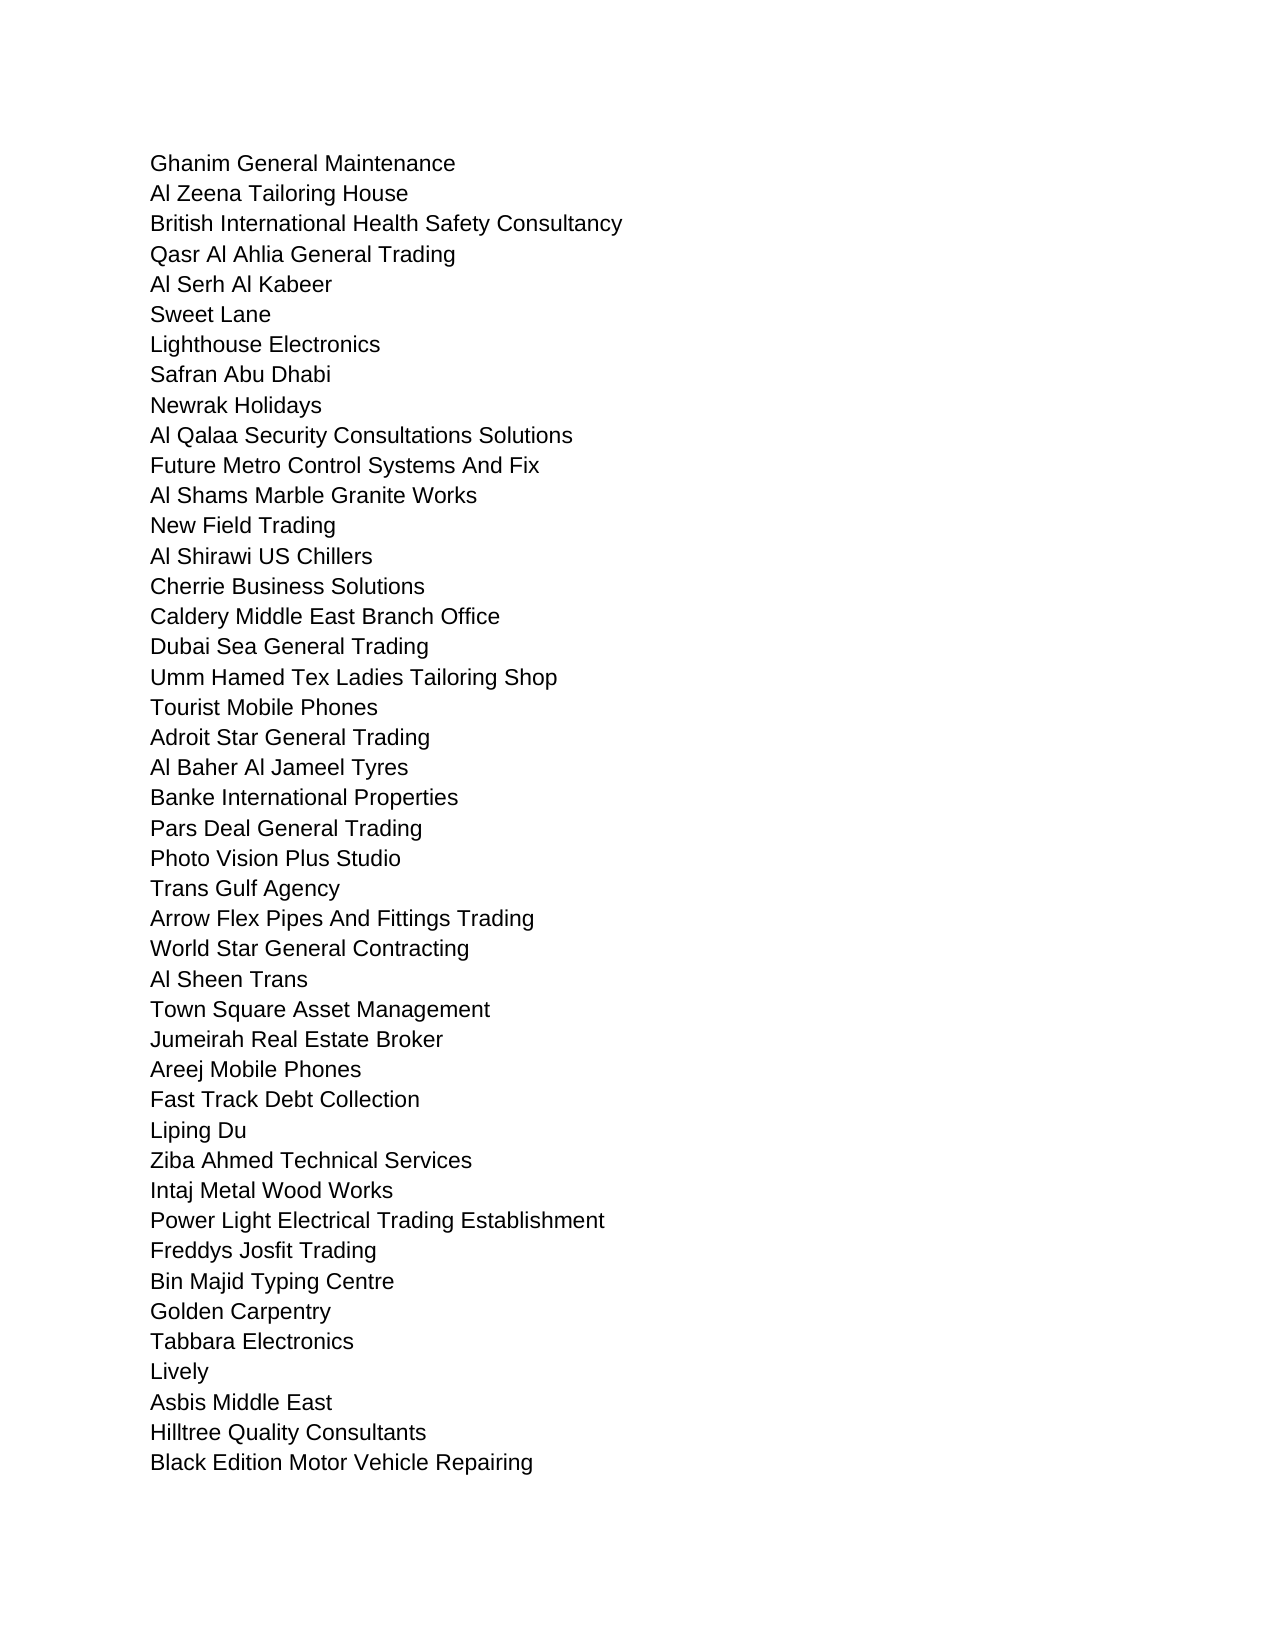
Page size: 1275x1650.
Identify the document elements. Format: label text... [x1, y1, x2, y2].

text Al Shirawi US Chillers [150, 543, 1125, 569]
text Newrak Holidays [150, 392, 1125, 418]
text Bin Majid Typing Centre [150, 1268, 1125, 1294]
text Al Zeena Tailoring House [150, 180, 1125, 207]
text Tourist Mobile Phones [150, 694, 1125, 720]
text Al Sheen Trans [150, 966, 1125, 992]
text Umm Hamed Tex Ladies Tailoring Shop [150, 663, 1125, 690]
text British International Health Safety Consultancy [150, 210, 1125, 237]
text Town Square Asset Management [150, 996, 1125, 1022]
text Arrow Flex Pipes And Fittings Trading [150, 905, 1125, 932]
text Banke International Properties [150, 784, 1125, 811]
text Tabbara Electronics [150, 1328, 1125, 1354]
text Pars Deal General Trading [150, 814, 1125, 841]
text Freddys Josfit Trading [150, 1237, 1125, 1264]
text World Star General Contracting [150, 935, 1125, 962]
text Al Shams Marble Granite Works [150, 482, 1125, 509]
text Dubai Sea General Trading [150, 633, 1125, 660]
text Liping Du [150, 1117, 1125, 1143]
text Al Baher Al Jameel Tyres [150, 754, 1125, 781]
text Adroit Star General Trading [150, 724, 1125, 750]
text Jumeirah Real Estate Broker [150, 1026, 1125, 1052]
text Future Metro Control Systems And Fix [150, 452, 1125, 478]
text Areej Mobile Phones [150, 1056, 1125, 1083]
text Trans Gulf Agency [150, 875, 1125, 901]
text Ghanim General Maintenance [150, 150, 1125, 176]
text Lively [150, 1358, 1125, 1385]
text Qasr Al Ahlia General Trading [150, 241, 1125, 267]
text Sweet Lane [150, 301, 1125, 327]
text Safran Abu Dhabi [150, 361, 1125, 388]
text Hilltree Quality Consultants [150, 1419, 1125, 1445]
text Power Light Electrical Trading Establishment [150, 1207, 1125, 1234]
text New Field Trading [150, 512, 1125, 539]
text Intaj Metal Wood Works [150, 1177, 1125, 1203]
text Al Serh Al Kabeer [150, 271, 1125, 297]
text Golden Carpentry [150, 1298, 1125, 1324]
text Asbis Middle East [150, 1388, 1125, 1415]
text Photo Vision Plus Studio [150, 845, 1125, 871]
text Al Qalaa Security Consultations Solutions [150, 422, 1125, 448]
text Ziba Ahmed Technical Services [150, 1147, 1125, 1173]
text Black Edition Motor Vehicle Repairing [150, 1449, 1125, 1475]
text Cherrie Business Solutions [150, 573, 1125, 599]
text Lighthouse Electronics [150, 331, 1125, 358]
text Caldery Middle East Branch Office [150, 603, 1125, 629]
text Fast Track Debt Collection [150, 1086, 1125, 1113]
